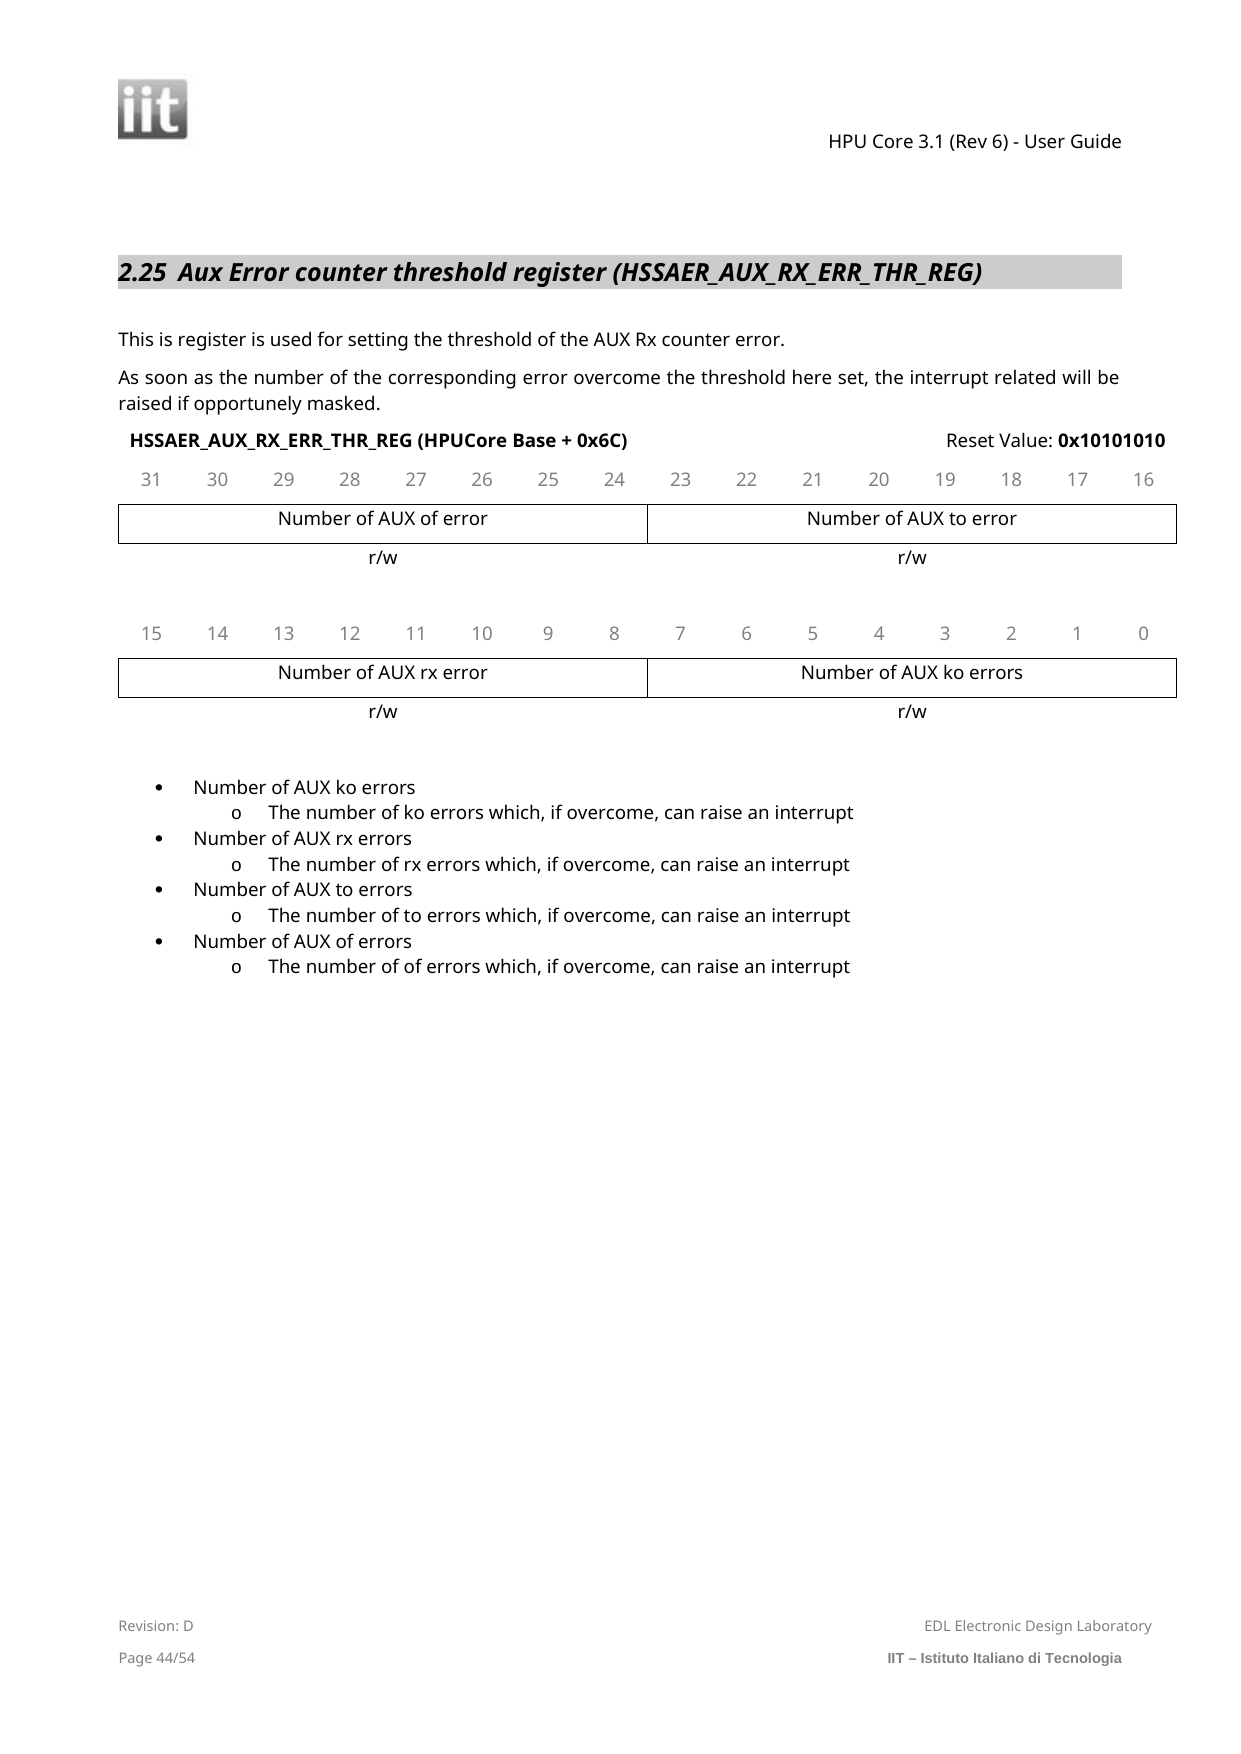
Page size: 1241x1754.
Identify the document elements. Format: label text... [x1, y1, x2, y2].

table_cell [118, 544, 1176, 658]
list Number of AUX ko errors [156, 774, 1122, 800]
list The number of to errors which, if overcome, can raise an interrupt [231, 902, 1122, 928]
subtitle Aux Error counter threshold register (HSSAER_AUX_RX_ERR_THR_REG) [118, 255, 1122, 289]
list The number of ko errors which, if overcome, can raise an interrupt [231, 800, 1122, 825]
list The number of of errors which, if overcome, can raise an interrupt [231, 953, 1122, 979]
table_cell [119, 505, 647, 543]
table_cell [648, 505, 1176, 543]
list Number of AUX to errors [156, 877, 1122, 902]
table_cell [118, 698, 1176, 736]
list Number of AUX rx errors [156, 825, 1122, 851]
picture [118, 73, 194, 149]
text This is register is used for setting the threshold of the AUX Rx counter error. [118, 326, 1122, 352]
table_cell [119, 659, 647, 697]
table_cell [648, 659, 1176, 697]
list Number of AUX of errors [156, 928, 1122, 953]
list The number of rx errors which, if overcome, can raise an interrupt [231, 851, 1122, 877]
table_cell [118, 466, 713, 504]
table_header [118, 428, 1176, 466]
text As soon as the number of the corresponding error overcome the threshold here set, the interrupt related will be raised if opportunely masked. [118, 364, 1122, 415]
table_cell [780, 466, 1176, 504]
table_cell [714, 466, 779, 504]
